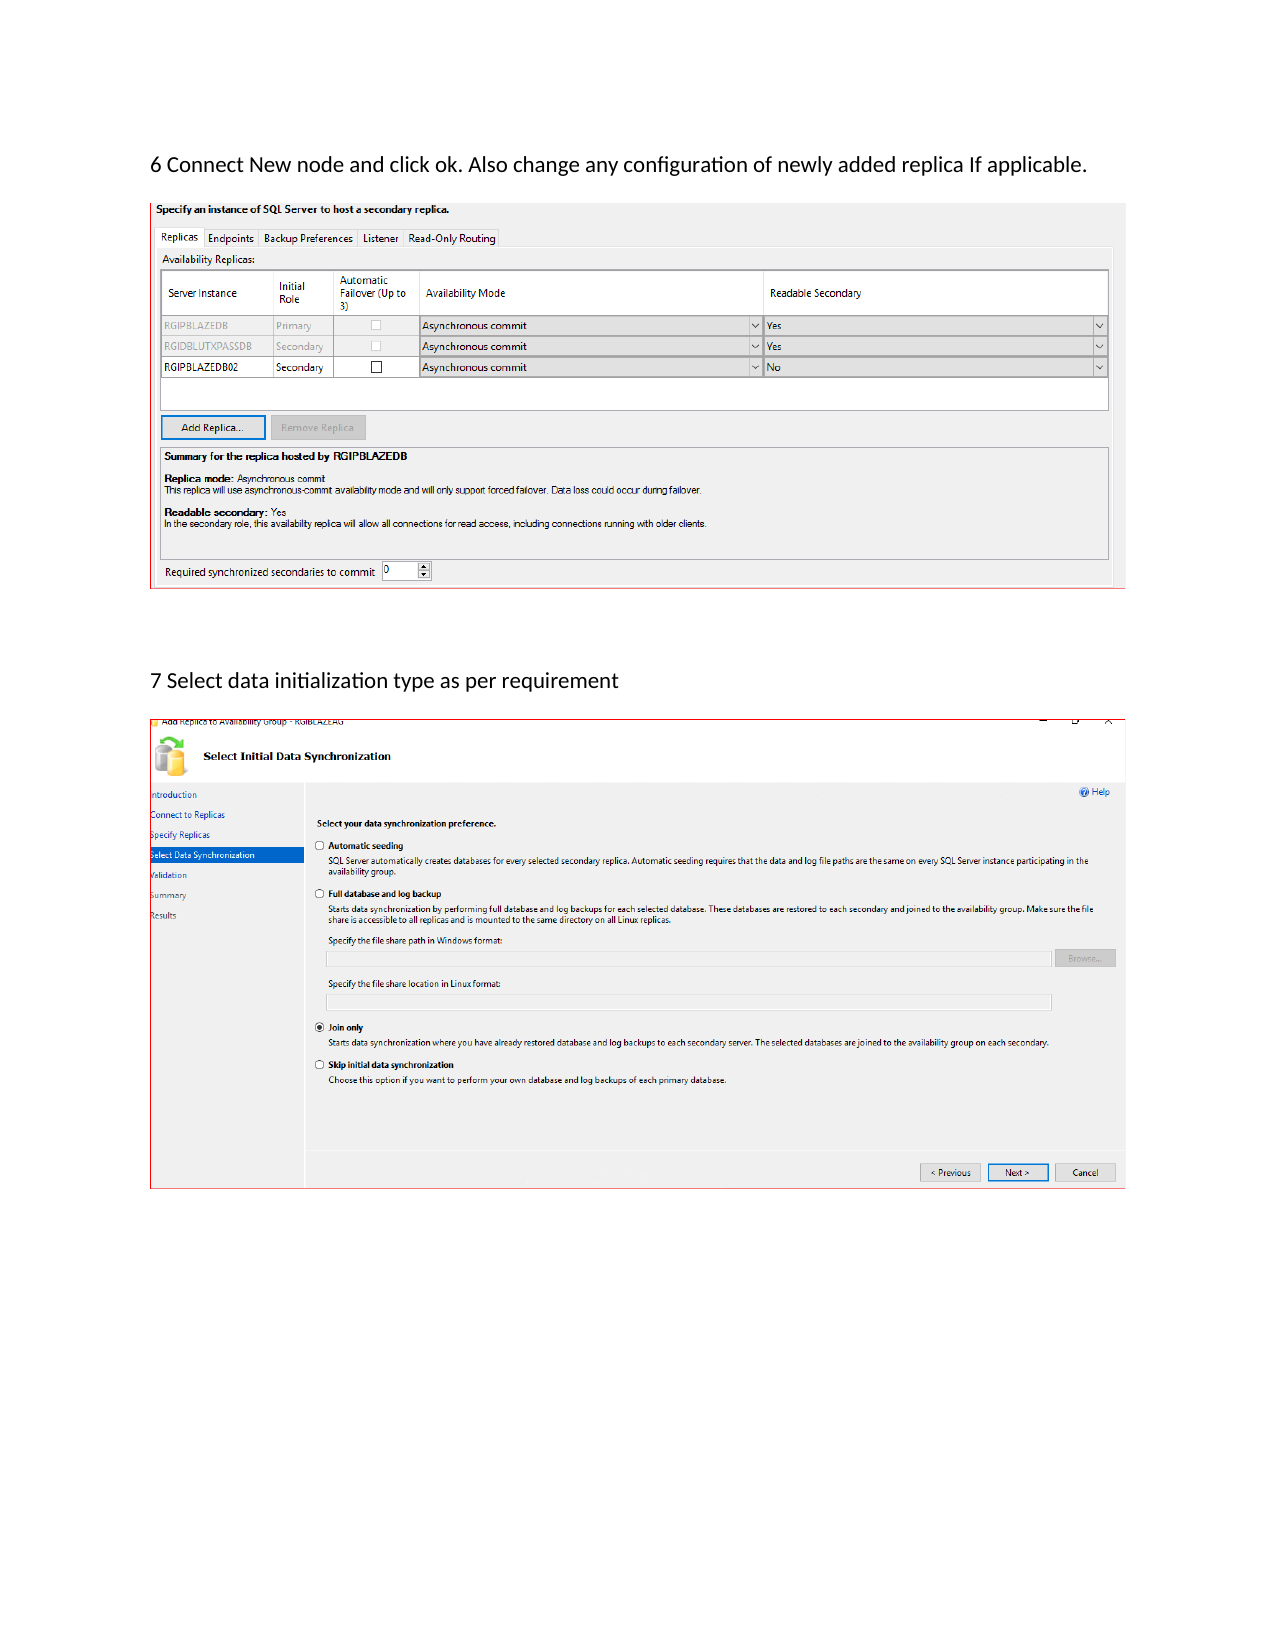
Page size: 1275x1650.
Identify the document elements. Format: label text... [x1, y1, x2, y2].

text 6 Connect New node and click ok. Also change any configuration of newly added replica If applicable. [150, 150, 1125, 178]
picture [150, 203, 1125, 589]
picture [150, 719, 1125, 1189]
text 7 Select data initialization type as per requirement [150, 666, 1125, 694]
